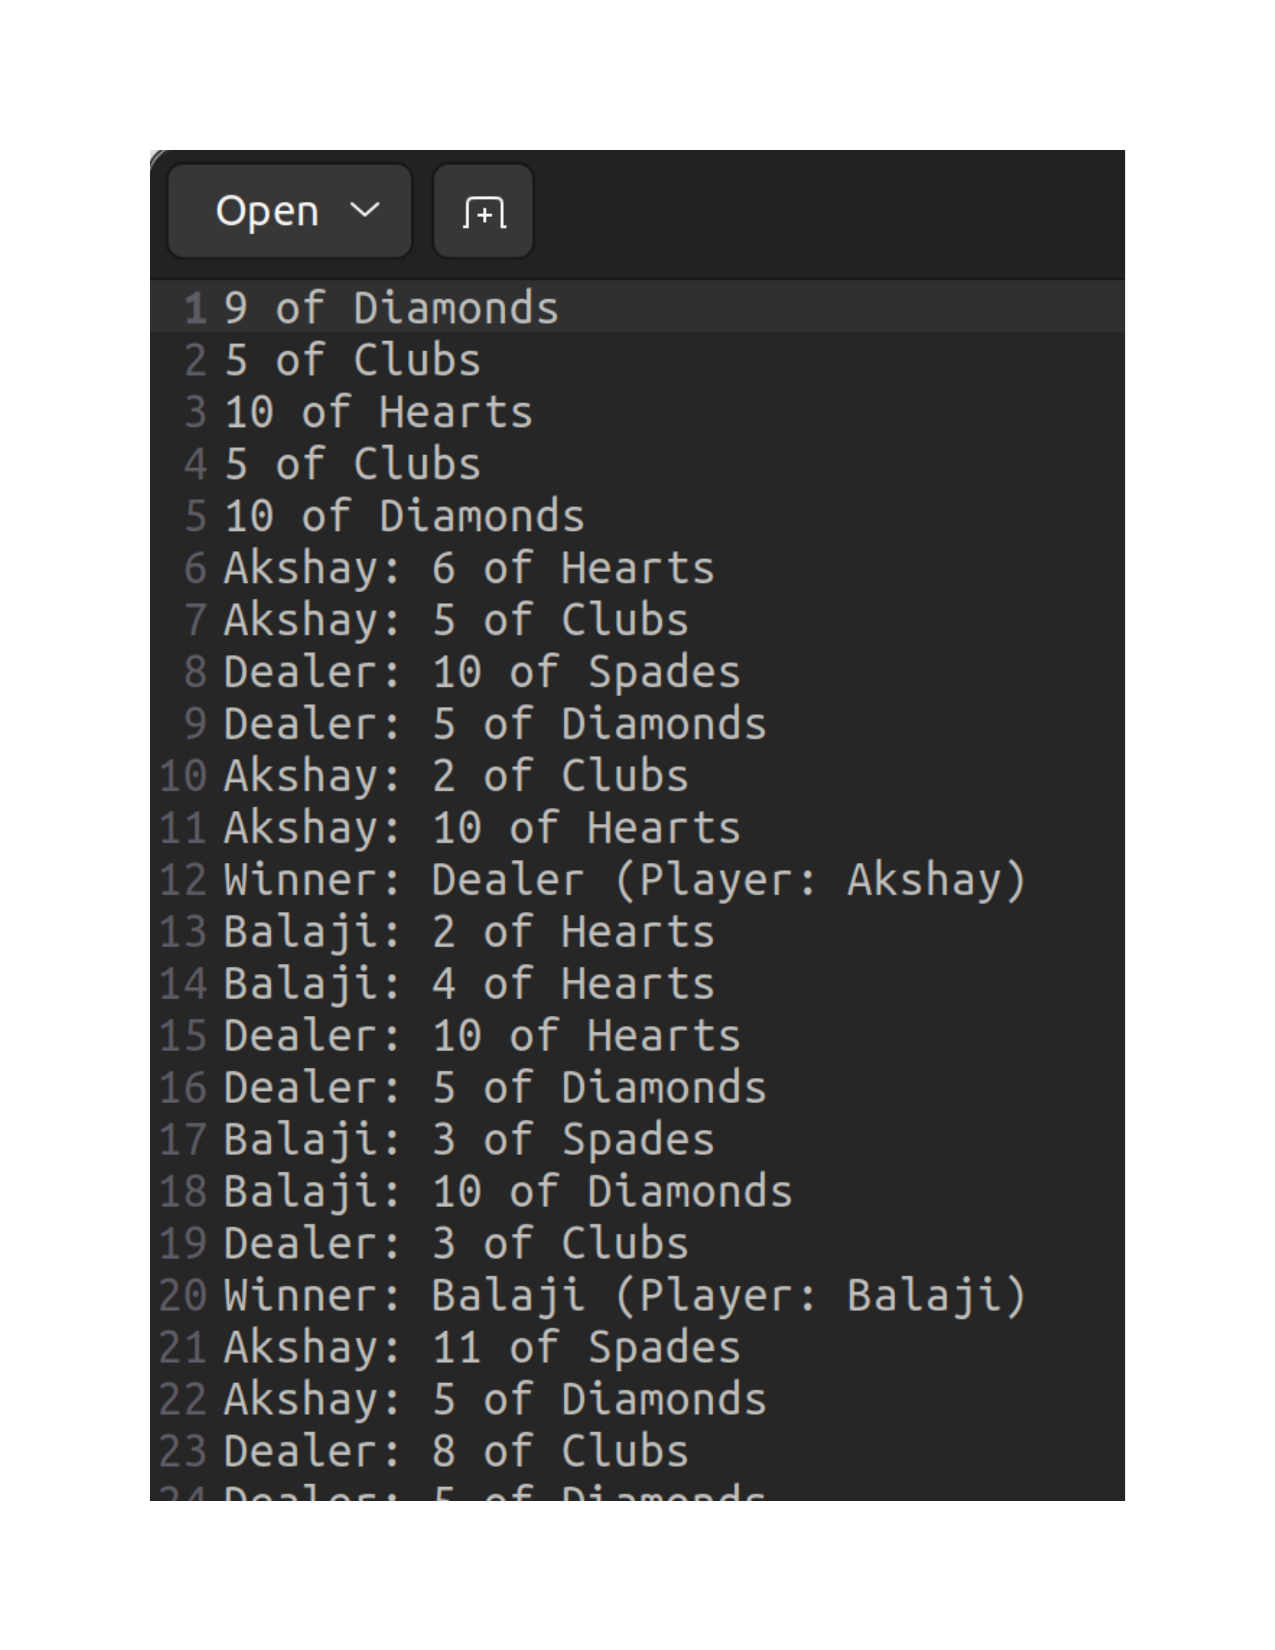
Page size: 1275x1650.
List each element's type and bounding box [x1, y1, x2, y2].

picture [150, 150, 1125, 1501]
